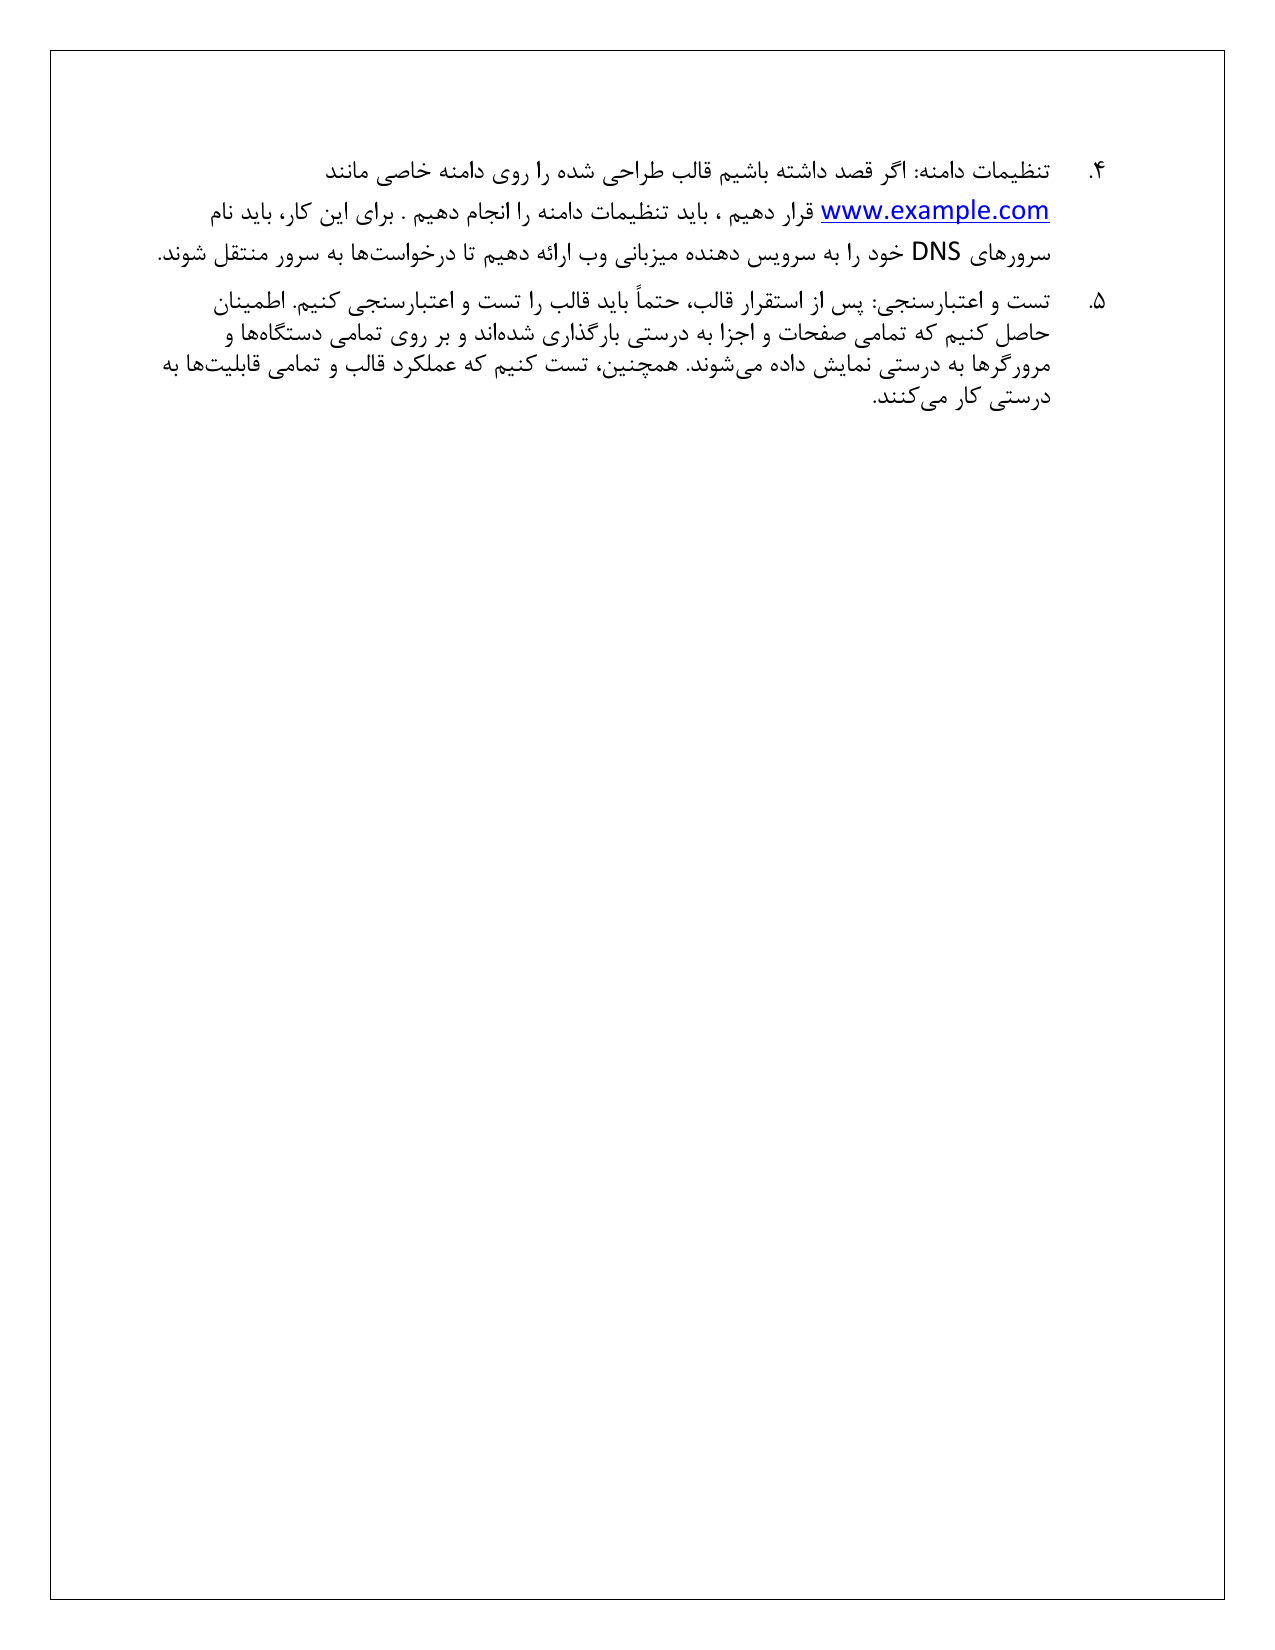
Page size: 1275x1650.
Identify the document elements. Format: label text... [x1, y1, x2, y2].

list تست و اعتبارسنجی: پس از استقرار قالب، حتماً باید قالب را تست و اعتبارسنجی کنیم. اطمینان حاصل کنیم که تمامی صفحات و اجزا به درستی بارگذاری شده‌اند و بر روی تمامی دستگاه‌ها و مرورگرها به درستی نمایش داده می‌شوند. همچنین، تست کنیم که عملکرد قالب و تمامی قابلیت‌ها به درستی کار می‌کنند. [150, 290, 1087, 413]
list تنظیمات دامنه: اگر قصد داشته باشیم قالب طراحی شده را روی دامنه خاصی مانند www.example.com قرار دهیم ، باید تنظیمات دامنه را انجام دهیم . برای این کار، باید نام سرورهای DNS خود را به سرویس دهنده میزبانی وب ارائه دهیم تا درخواست‌ها به سرور منتقل شوند. [150, 150, 1087, 270]
